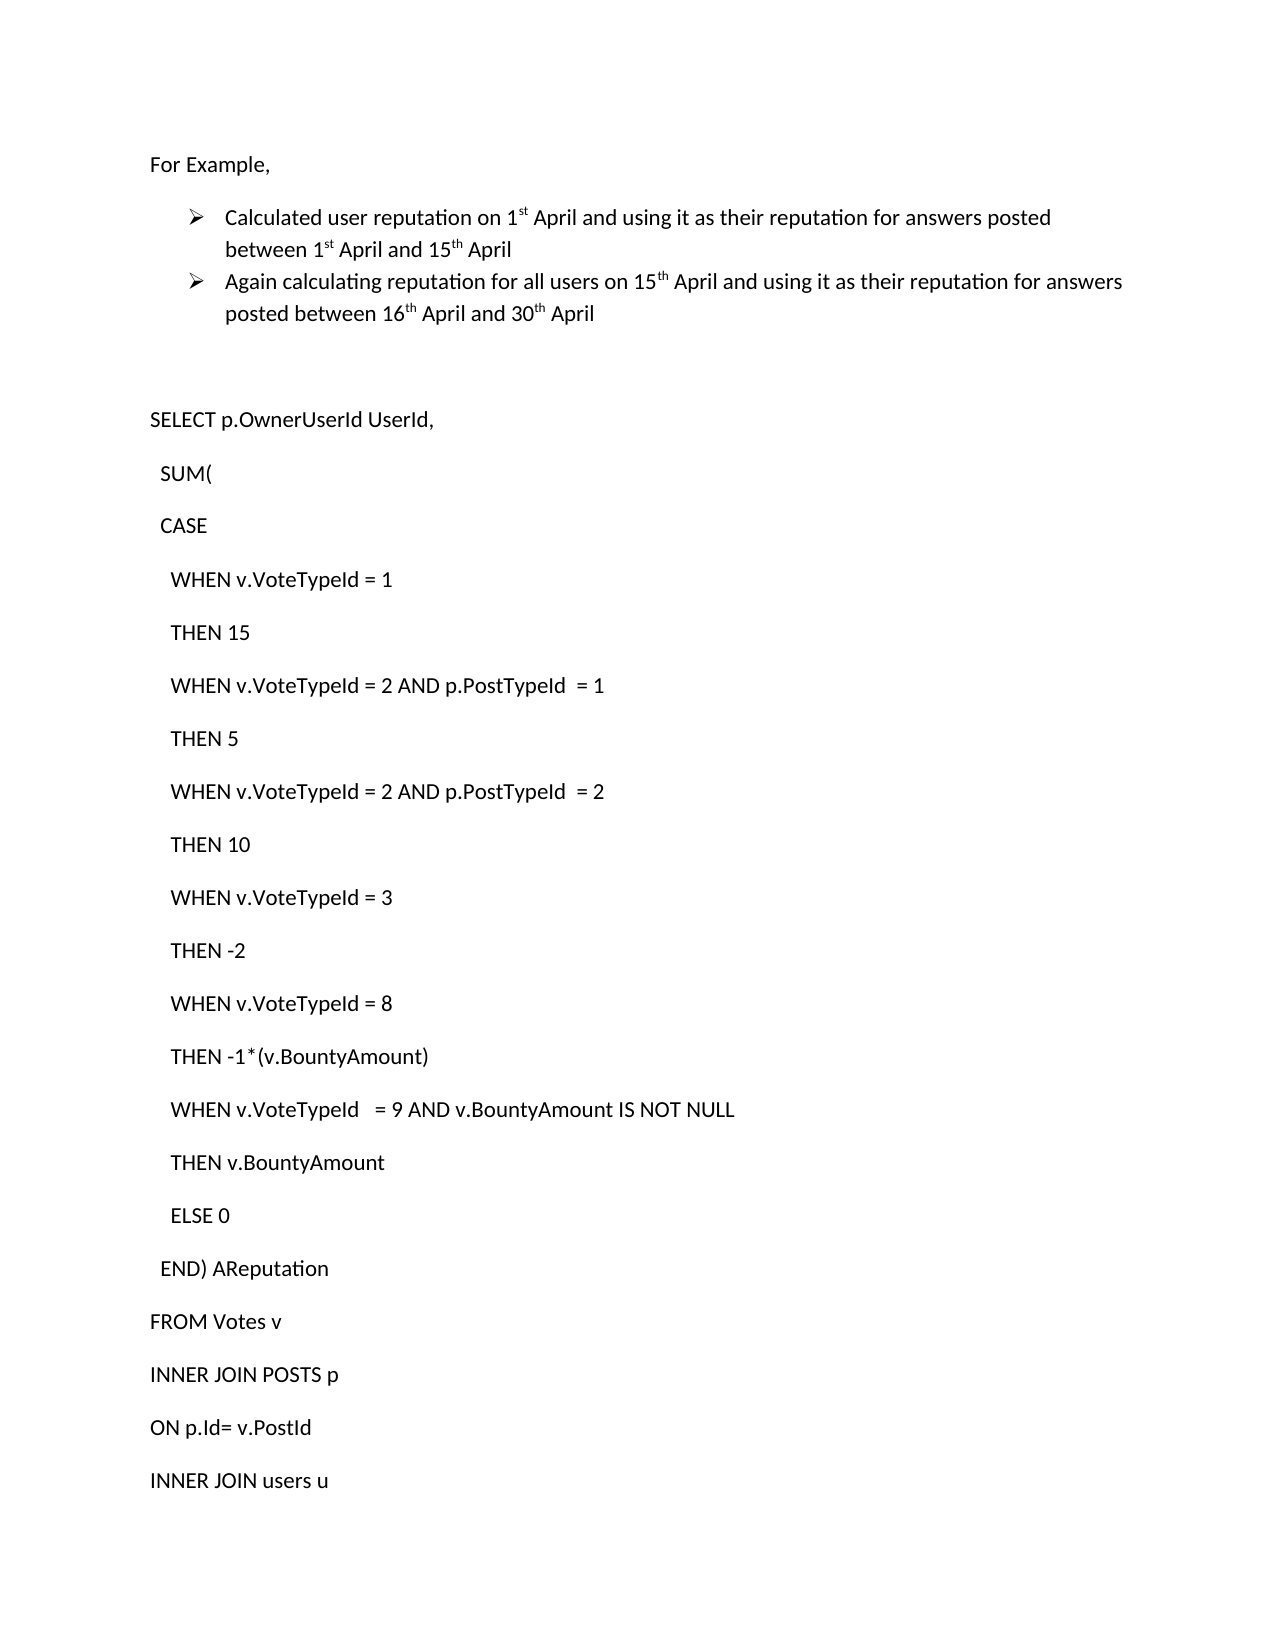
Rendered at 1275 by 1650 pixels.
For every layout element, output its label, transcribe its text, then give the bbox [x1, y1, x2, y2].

text THEN v.BountyAmount [150, 1148, 1125, 1176]
list Again calculating reputation for all users on 15th April and using it as their reputation for answers posted between 16th April and 30th April [187, 267, 1125, 328]
text WHEN v.VoteTypeId = 1 [150, 565, 1125, 593]
text CASE [150, 512, 1125, 540]
text THEN 15 [150, 618, 1125, 646]
text WHEN v.VoteTypeId = 3 [150, 883, 1125, 911]
text SELECT p.OwnerUserId UserId, [150, 406, 1125, 434]
text WHEN v.VoteTypeId = 2 AND p.PostTypeId = 1 [150, 671, 1125, 699]
text END) AReputation [150, 1254, 1125, 1282]
text FROM Votes v [150, 1307, 1125, 1335]
text INNER JOIN users u [150, 1466, 1125, 1494]
text THEN 10 [150, 830, 1125, 858]
text INNER JOIN POSTS p [150, 1360, 1125, 1388]
text WHEN v.VoteTypeId = 8 [150, 989, 1125, 1017]
text THEN 5 [150, 724, 1125, 752]
list Calculated user reputation on 1st April and using it as their reputation for answers posted between 1st April and 15th April [187, 203, 1125, 263]
text WHEN v.VoteTypeId = 2 AND p.PostTypeId = 2 [150, 777, 1125, 805]
text THEN -1*(v.BountyAmount) [150, 1042, 1125, 1070]
text THEN -2 [150, 936, 1125, 964]
text ON p.Id= v.PostId [150, 1413, 1125, 1441]
text SUM( [150, 459, 1125, 487]
text WHEN v.VoteTypeId = 9 AND v.BountyAmount IS NOT NULL [150, 1095, 1125, 1123]
text ELSE 0 [150, 1201, 1125, 1229]
text For Example, [150, 150, 1125, 178]
